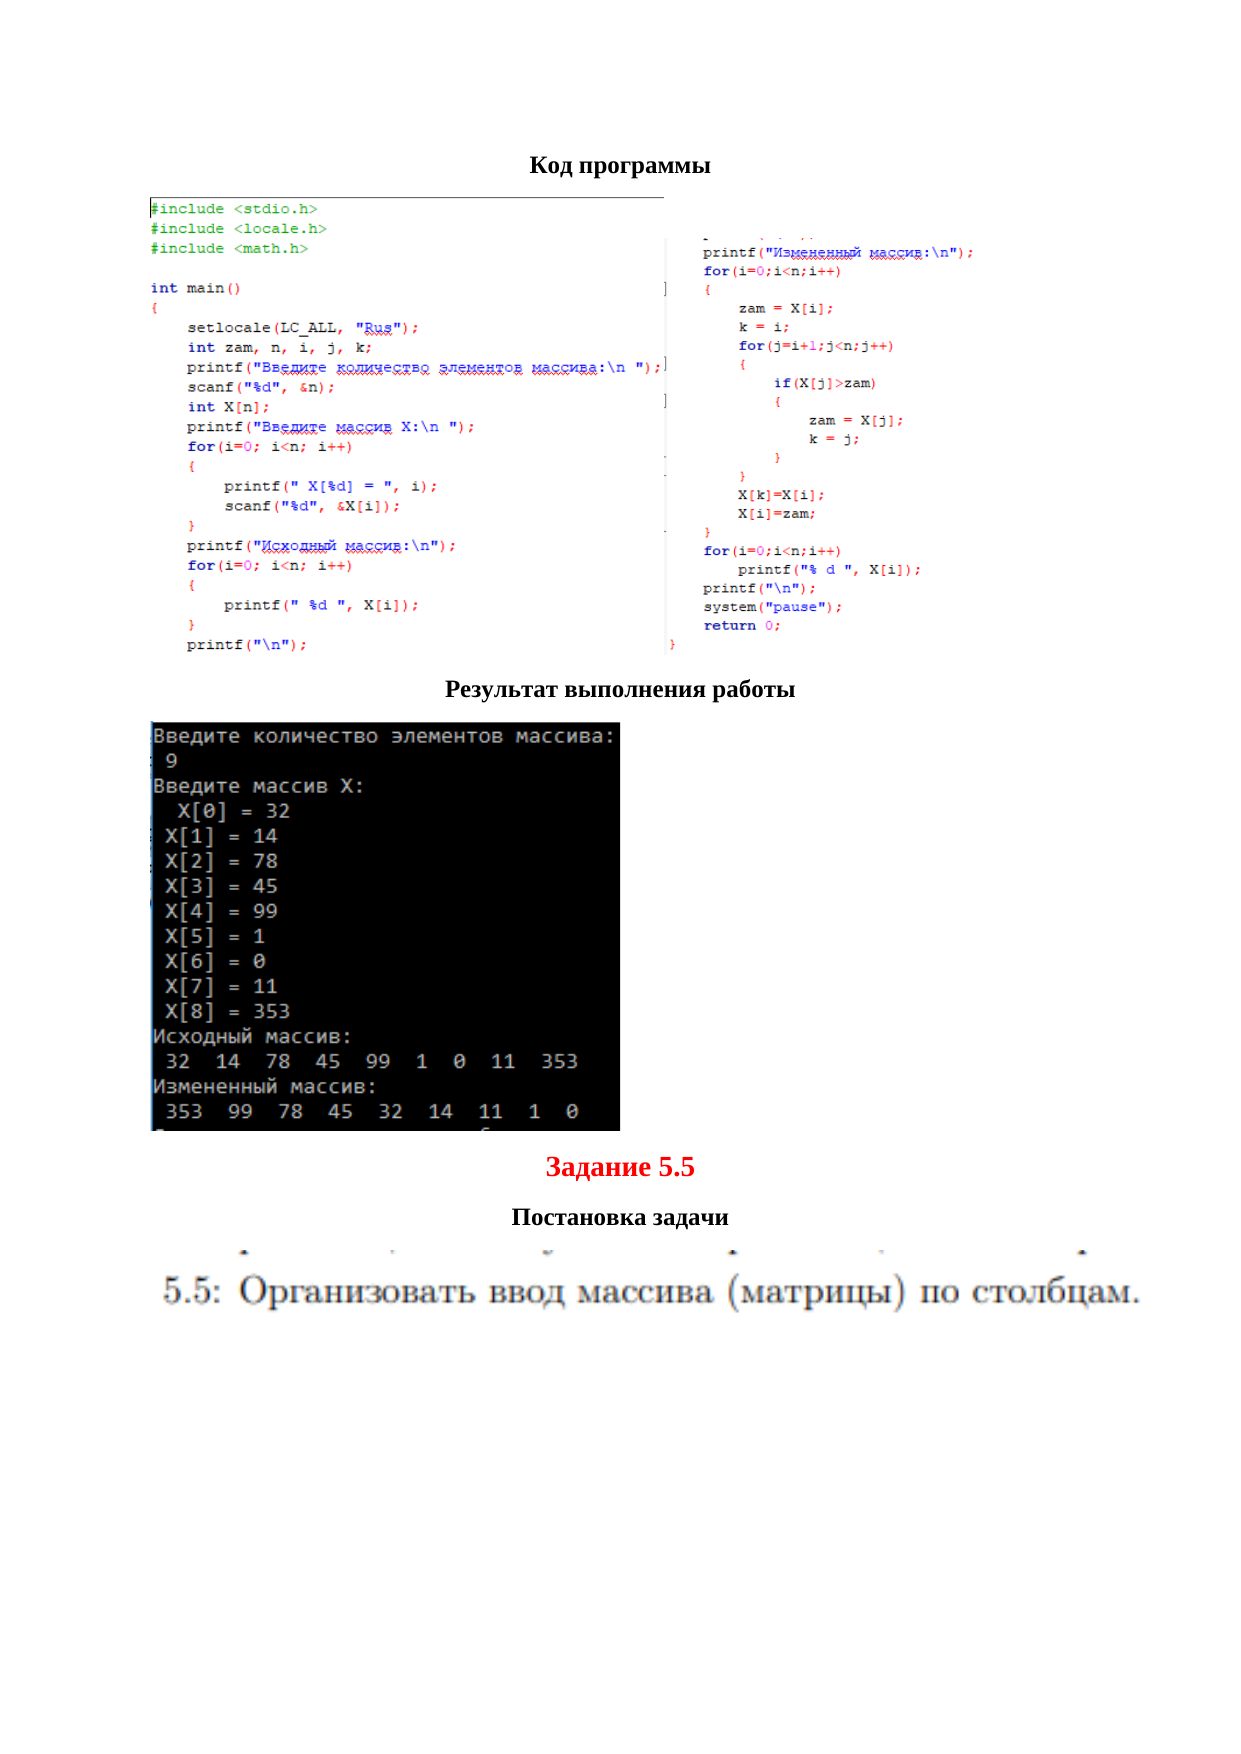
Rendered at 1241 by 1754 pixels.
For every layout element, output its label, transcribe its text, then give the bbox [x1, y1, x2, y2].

picture [150, 721, 621, 1131]
text Задание 5.5 [150, 1149, 1090, 1183]
text Код программы [150, 150, 1090, 179]
picture [150, 197, 986, 655]
text Результат выполнения работы [150, 674, 1090, 702]
text Постановка задачи [150, 1202, 1090, 1231]
picture [150, 1250, 1150, 1330]
